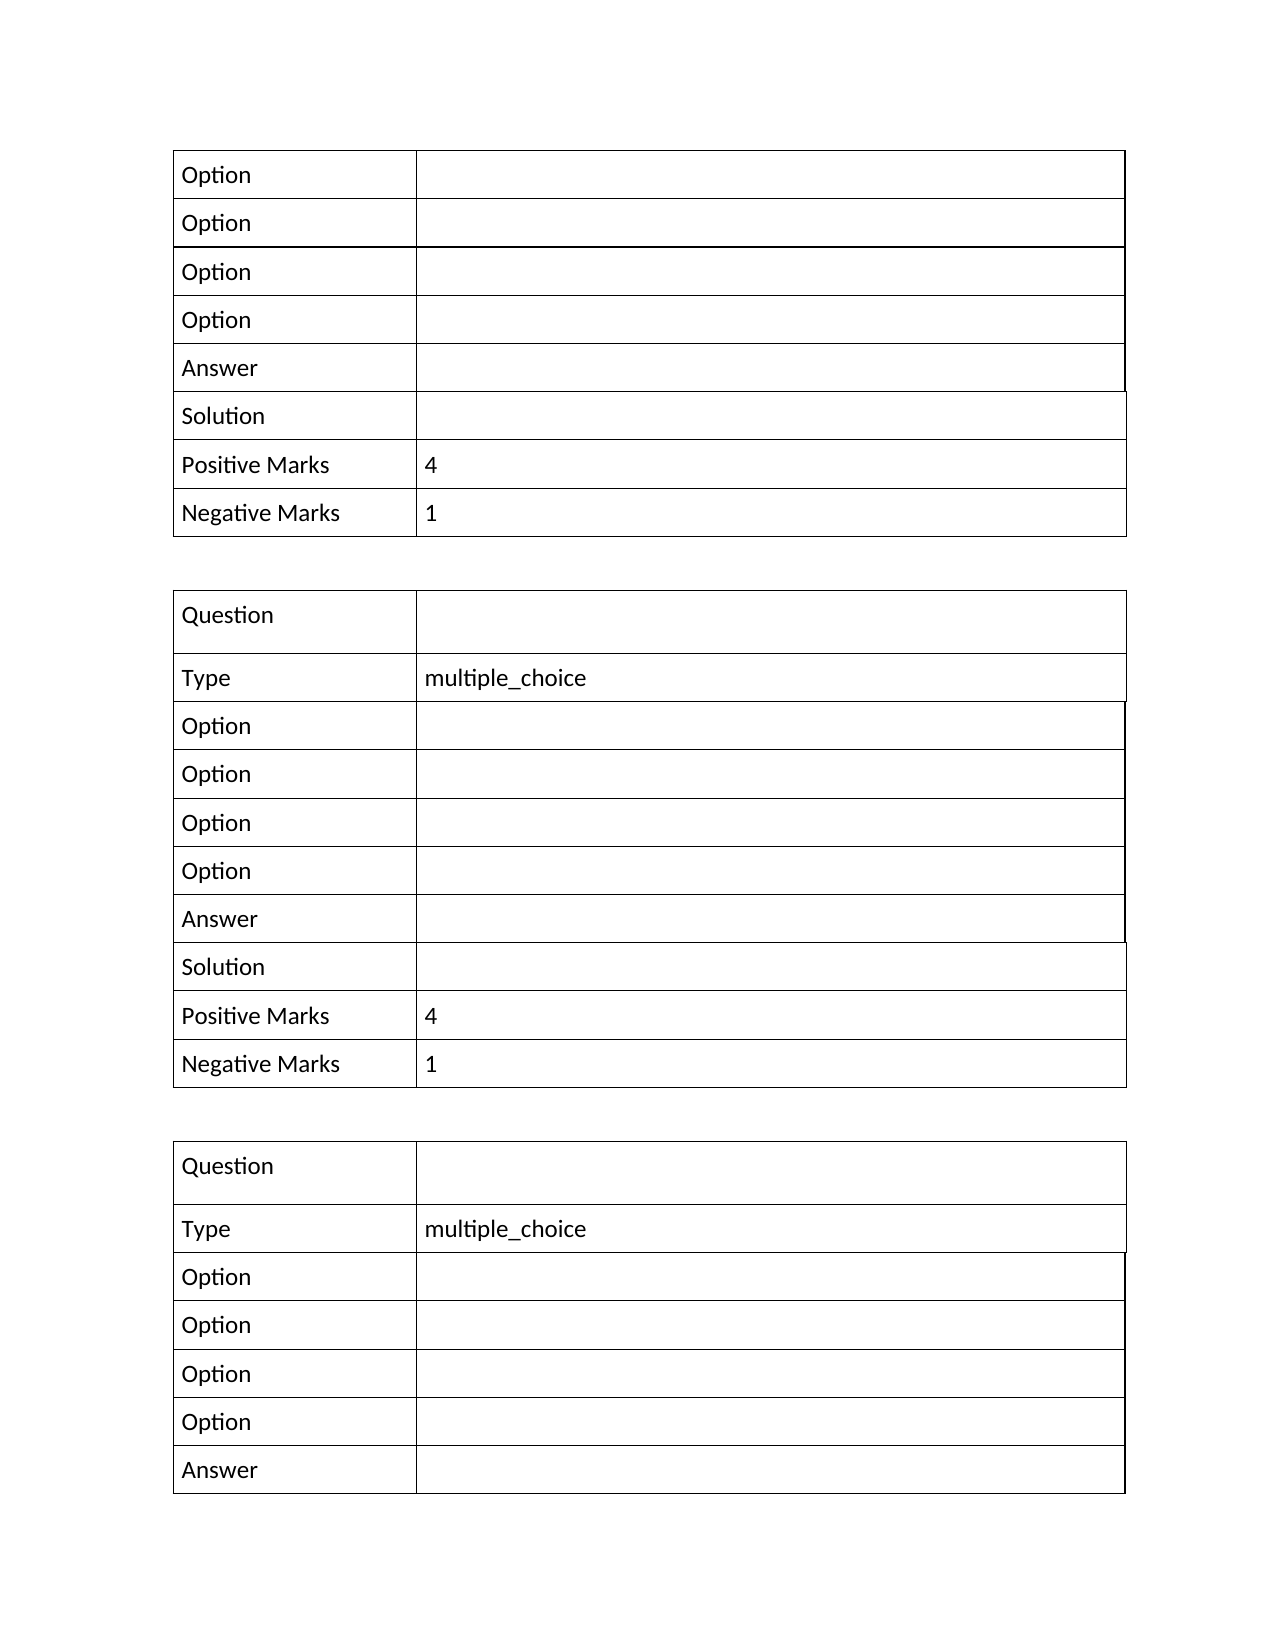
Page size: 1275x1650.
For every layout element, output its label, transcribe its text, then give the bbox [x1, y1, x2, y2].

table_cell Option [174, 296, 416, 343]
table_cell Option [174, 1301, 416, 1348]
table_cell [417, 750, 1124, 797]
table_header Question [174, 1142, 416, 1204]
table_cell 1 [417, 489, 1126, 536]
table_header Question [174, 591, 416, 653]
table_cell Answer [174, 895, 416, 942]
table_cell [417, 847, 1124, 894]
table_header [417, 591, 1126, 653]
table_cell multiple_choice [417, 1205, 1126, 1252]
table_cell multiple_choice [417, 654, 1126, 701]
table_cell Negative Marks [174, 1040, 416, 1087]
table_cell Positive Marks [174, 440, 416, 488]
table_cell Option [174, 199, 416, 246]
table_cell [417, 1446, 1124, 1493]
table_cell Answer [174, 344, 416, 391]
table_cell [417, 943, 1126, 990]
table_cell Option [174, 799, 416, 846]
table_cell [417, 151, 1124, 198]
table_cell Option [174, 847, 416, 894]
table_cell Negative Marks [174, 489, 416, 536]
table_cell 1 [417, 1040, 1126, 1087]
table_cell Option [174, 1398, 416, 1445]
table_cell Option [174, 151, 416, 198]
table_cell [417, 1350, 1124, 1397]
table_cell Answer [174, 1446, 416, 1493]
table_cell 4 [417, 991, 1126, 1039]
table_cell Positive Marks [174, 991, 416, 1039]
table_cell [417, 392, 1126, 439]
table_cell [417, 296, 1124, 343]
table_cell [417, 1301, 1124, 1348]
table_cell Type [174, 1205, 416, 1252]
table_cell Option [174, 1253, 416, 1300]
table_cell [417, 1253, 1124, 1300]
table_cell Option [174, 750, 416, 797]
table_header [417, 1142, 1126, 1204]
table_cell [417, 344, 1124, 391]
table_cell [417, 248, 1124, 295]
table_cell [417, 1398, 1124, 1445]
table_cell 4 [417, 440, 1126, 488]
table_cell [417, 895, 1124, 942]
table_cell [417, 702, 1124, 749]
table_cell Solution [174, 943, 416, 990]
table_cell [417, 799, 1124, 846]
table_cell Option [174, 248, 416, 295]
table_cell Solution [174, 392, 416, 439]
table_cell Type [174, 654, 416, 701]
table_cell [417, 199, 1124, 246]
table_cell Option [174, 702, 416, 749]
table_cell Option [174, 1350, 416, 1397]
